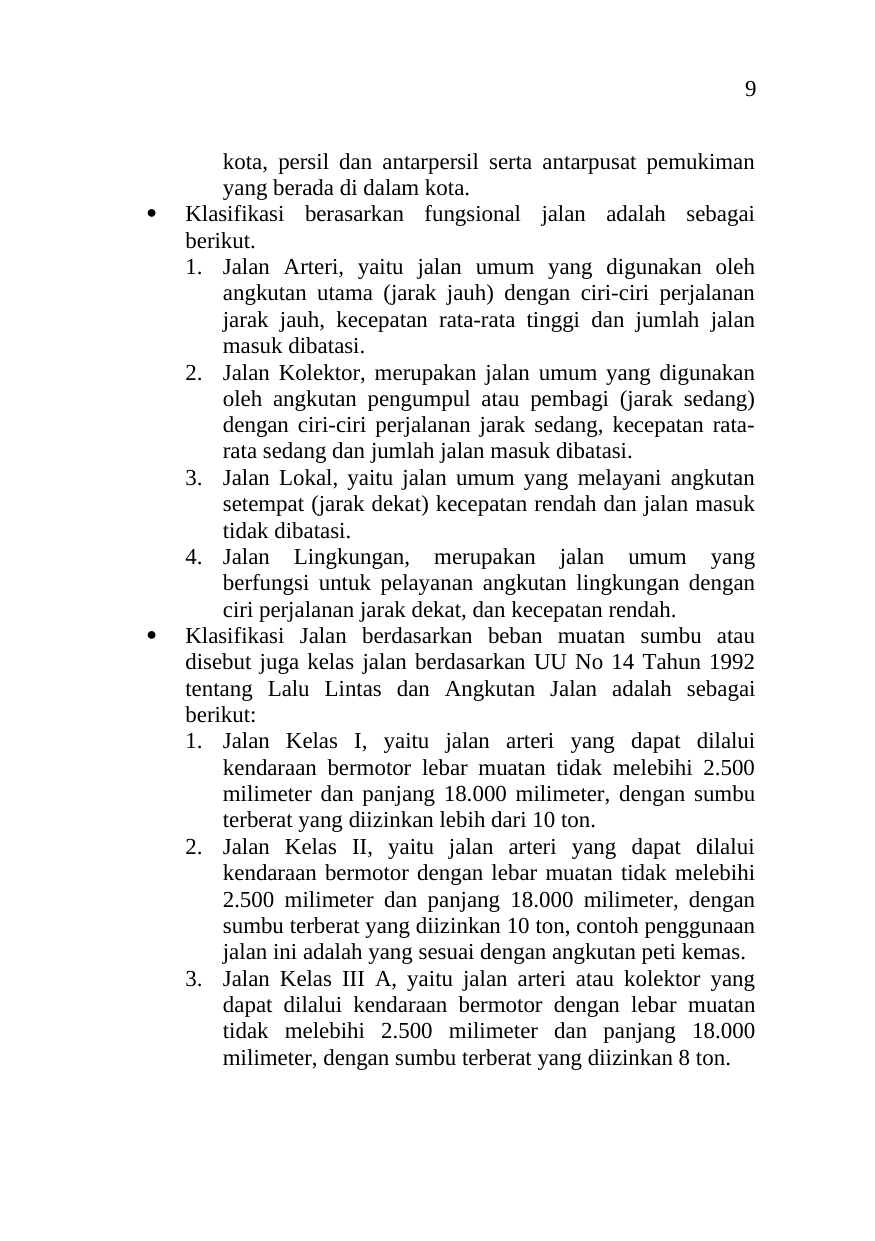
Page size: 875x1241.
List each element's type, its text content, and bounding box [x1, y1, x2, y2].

list Jalan Lokal, yaitu jalan umum yang melayani angkutan setempat (jarak dekat) kecepatan rendah dan jalan masuk tidak dibatasi. [185, 464, 756, 543]
list Jalan Arteri, yaitu jalan umum yang digunakan oleh angkutan utama (jarak jauh) dengan ciri-ciri perjalanan jarak jauh, kecepatan rata-rata tinggi dan jumlah jalan masuk dibatasi. [185, 253, 756, 358]
list Jalan Lingkungan, merupakan jalan umum yang berfungsi untuk pelayanan angkutan lingkungan dengan ciri perjalanan jarak dekat, dan kecepatan rendah. [185, 543, 756, 622]
list Jalan Kelas II, yaitu jalan arteri yang dapat dilalui kendaraan bermotor dengan lebar muatan tidak melebihi 2.500 milimeter dan panjang 18.000 milimeter, dengan sumbu terberat yang diizinkan 10 ton, contoh penggunaan jalan ini adalah yang sesuai dengan angkutan peti kemas. [185, 833, 756, 965]
list Jalan Kelas III A, yaitu jalan arteri atau kolektor yang dapat dilalui kendaraan bermotor dengan lebar muatan tidak melebihi 2.500 milimeter dan panjang 18.000 milimeter, dengan sumbu terberat yang diizinkan 8 ton. [185, 965, 756, 1070]
list Jalan Kelas I, yaitu jalan arteri yang dapat dilalui kendaraan bermotor lebar muatan tidak melebihi 2.500 milimeter dan panjang 18.000 milimeter, dengan sumbu terberat yang diizinkan lebih dari 10 ton. [185, 727, 756, 833]
list Klasifikasi Jalan berdasarkan beban muatan sumbu atau disebut juga kelas jalan berdasarkan UU No 14 Tahun 1992 tentang Lalu Lintas dan Angkutan Jalan adalah sebagai berikut: [148, 622, 756, 727]
list Klasifikasi berasarkan fungsional jalan adalah sebagai berikut. [148, 200, 756, 253]
list Jalan Kolektor, merupakan jalan umum yang digunakan oleh angkutan pengumpul atau pembagi (jarak sedang) dengan ciri-ciri perjalanan jarak sedang, kecepatan rata-rata sedang dan jumlah jalan masuk dibatasi. [185, 358, 756, 464]
